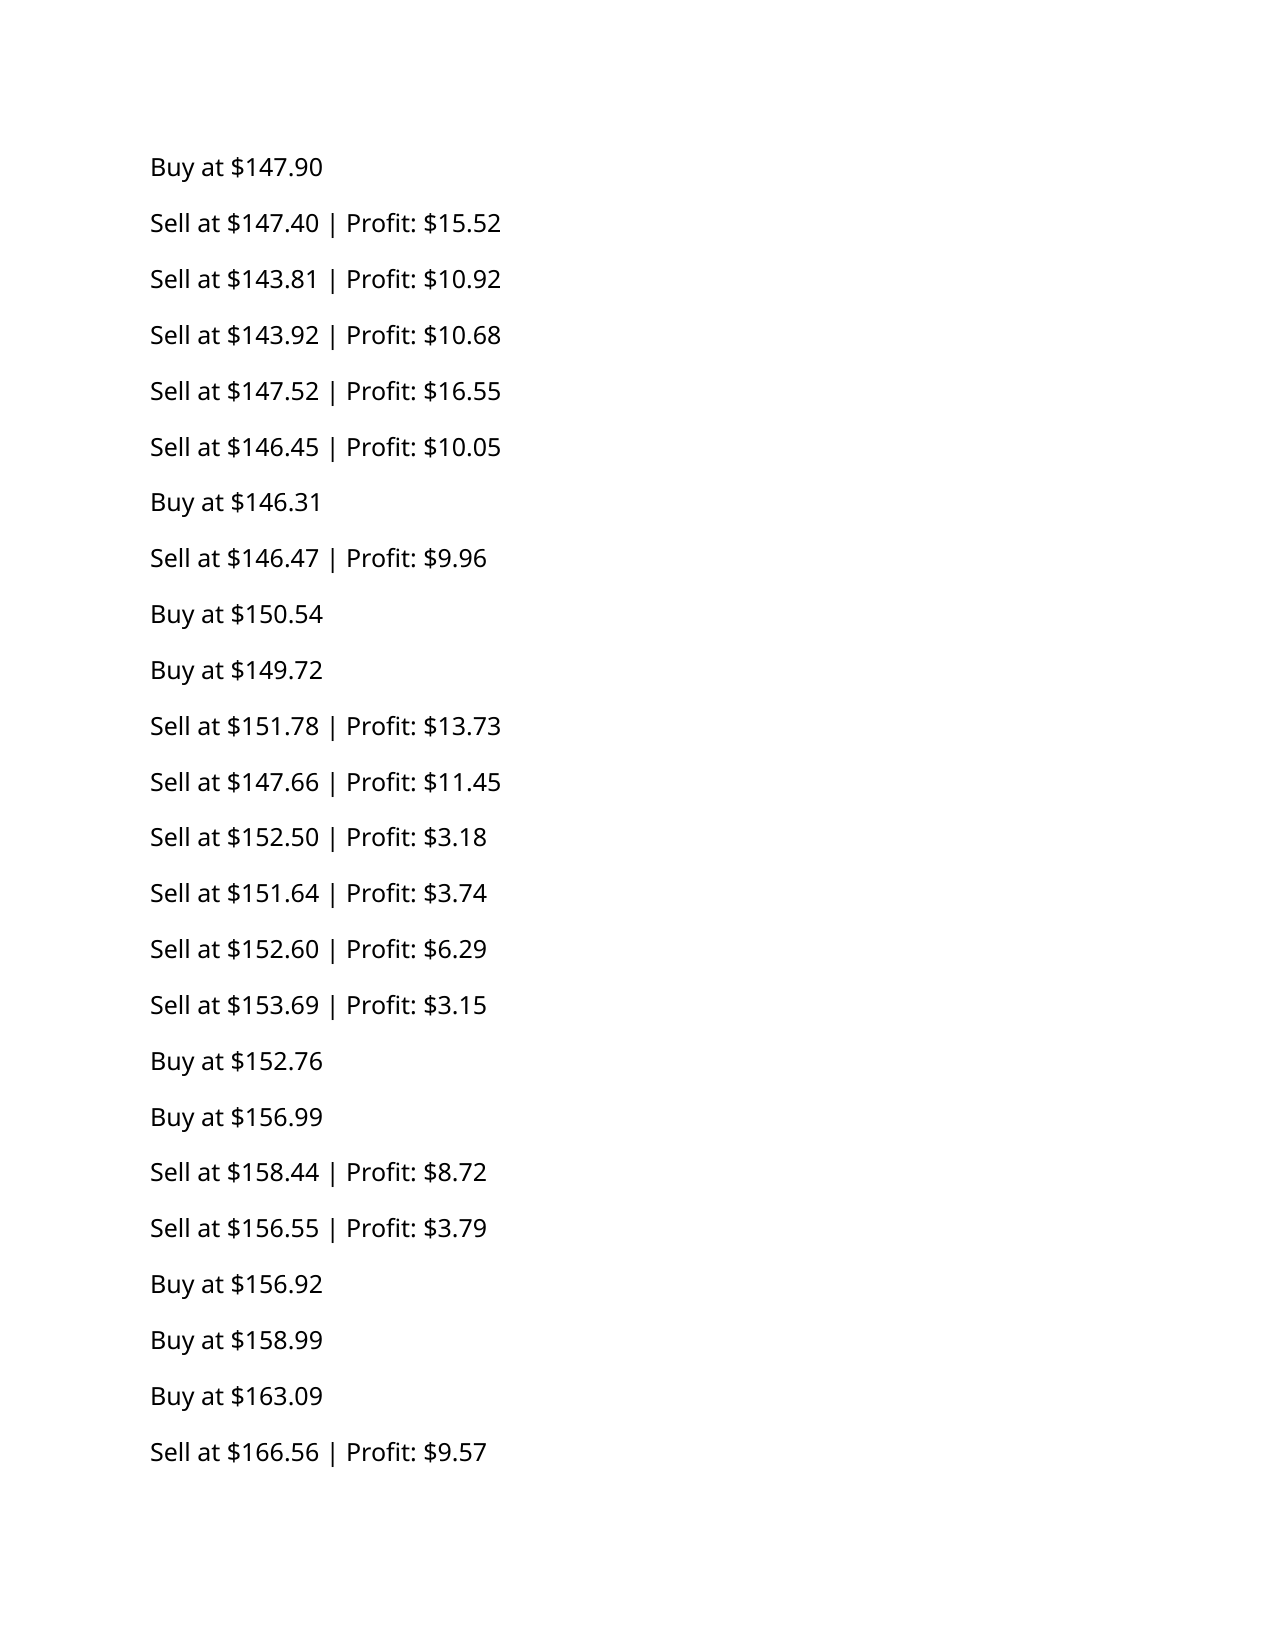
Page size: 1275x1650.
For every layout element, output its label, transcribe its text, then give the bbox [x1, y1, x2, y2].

text Sell at $143.81 | Profit: $10.92 [150, 262, 1125, 296]
text Sell at $152.50 | Profit: $3.18 [150, 820, 1125, 854]
text Sell at $153.69 | Profit: $3.15 [150, 987, 1125, 1022]
text Sell at $147.40 | Profit: $15.52 [150, 206, 1125, 240]
text Buy at $158.99 [150, 1322, 1125, 1357]
text Buy at $150.54 [150, 597, 1125, 631]
text Sell at $143.92 | Profit: $10.68 [150, 317, 1125, 352]
text Buy at $146.31 [150, 485, 1125, 519]
text Buy at $147.90 [150, 150, 1125, 184]
text Sell at $146.47 | Profit: $9.96 [150, 541, 1125, 575]
text Sell at $151.64 | Profit: $3.74 [150, 876, 1125, 910]
text Sell at $147.66 | Profit: $11.45 [150, 764, 1125, 798]
text Buy at $156.99 [150, 1099, 1125, 1133]
text Buy at $163.09 [150, 1378, 1125, 1412]
text Sell at $146.45 | Profit: $10.05 [150, 429, 1125, 463]
text Buy at $156.92 [150, 1267, 1125, 1301]
text Sell at $147.52 | Profit: $16.55 [150, 373, 1125, 407]
text Sell at $151.78 | Profit: $13.73 [150, 708, 1125, 742]
text Sell at $166.56 | Profit: $9.57 [150, 1434, 1125, 1468]
text Sell at $158.44 | Profit: $8.72 [150, 1155, 1125, 1189]
text Sell at $152.60 | Profit: $6.29 [150, 932, 1125, 966]
text Buy at $152.76 [150, 1043, 1125, 1077]
text Sell at $156.55 | Profit: $3.79 [150, 1211, 1125, 1245]
text Buy at $149.72 [150, 652, 1125, 687]
